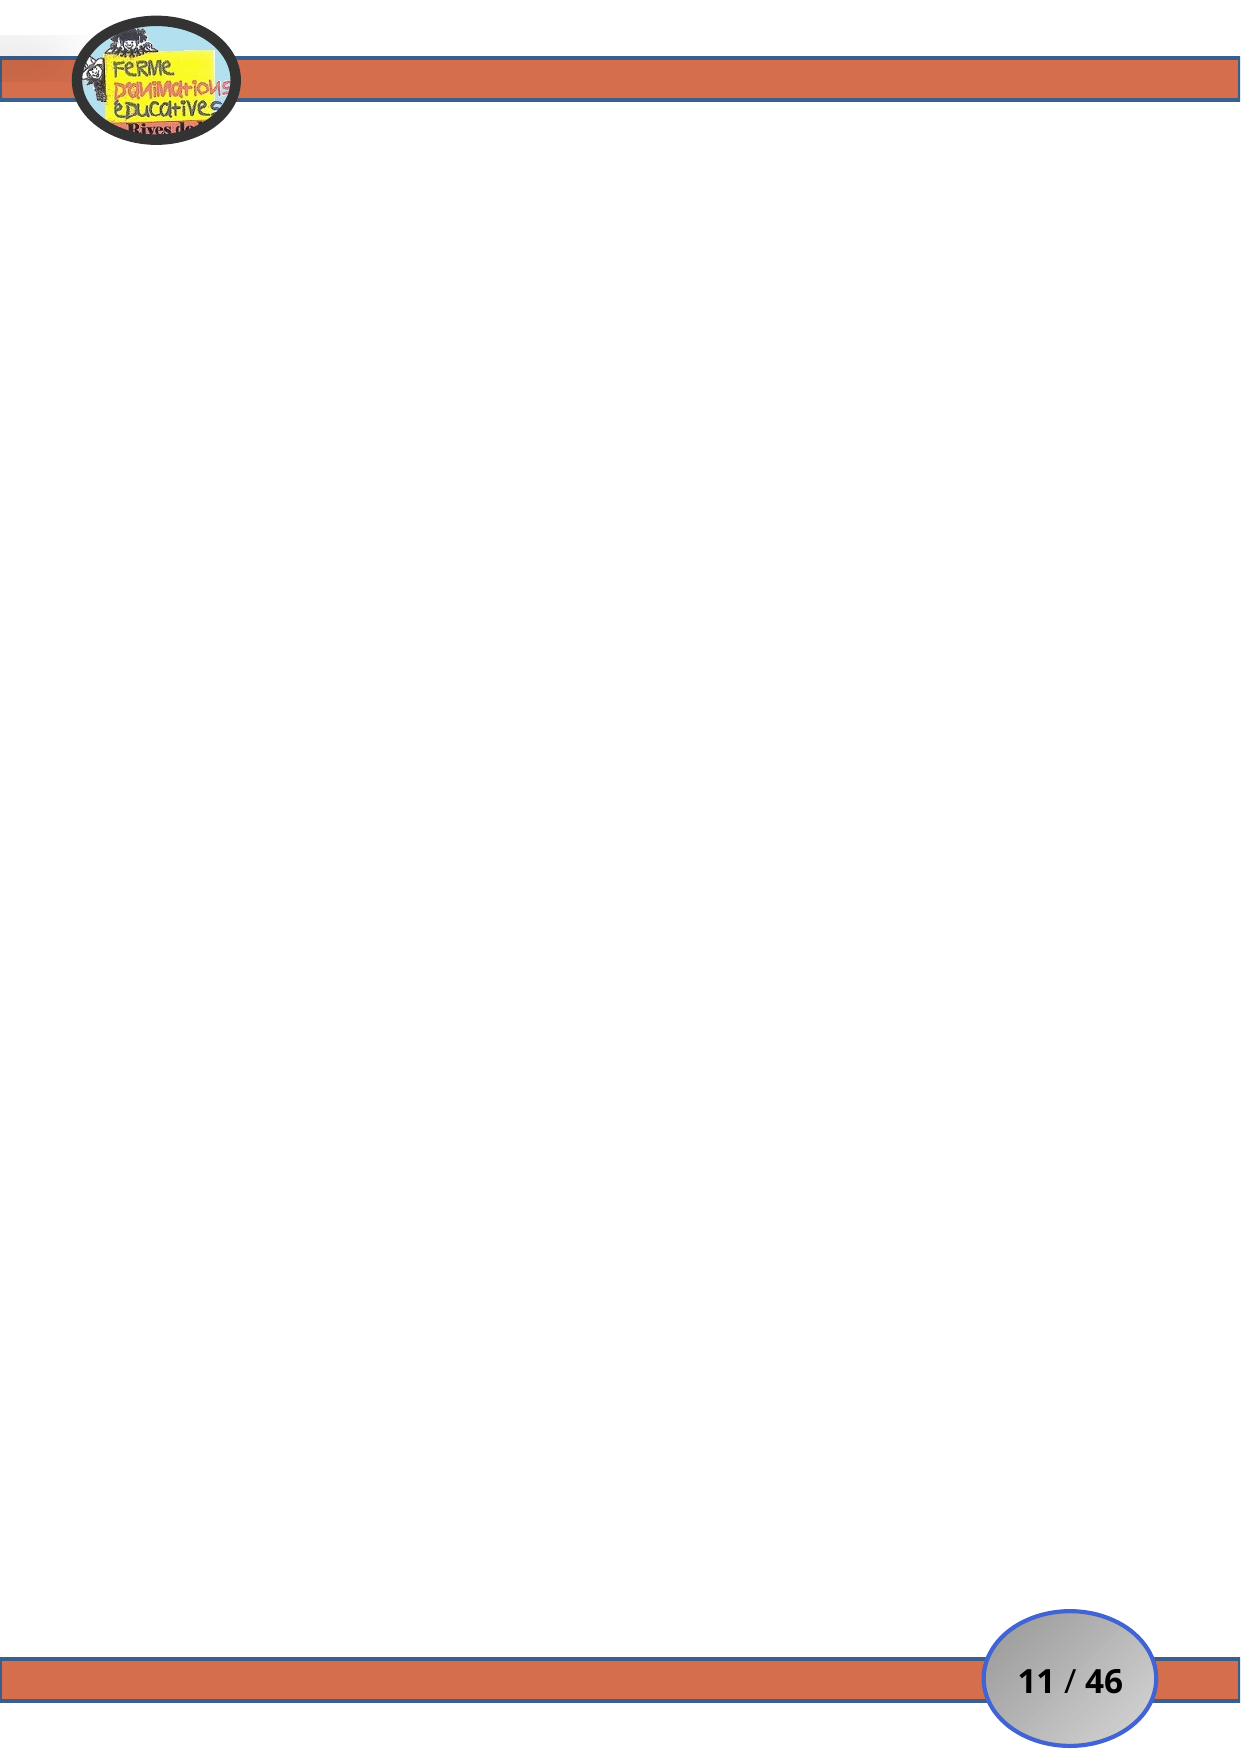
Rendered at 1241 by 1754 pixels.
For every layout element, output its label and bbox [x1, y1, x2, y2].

picture [83, 27, 230, 134]
